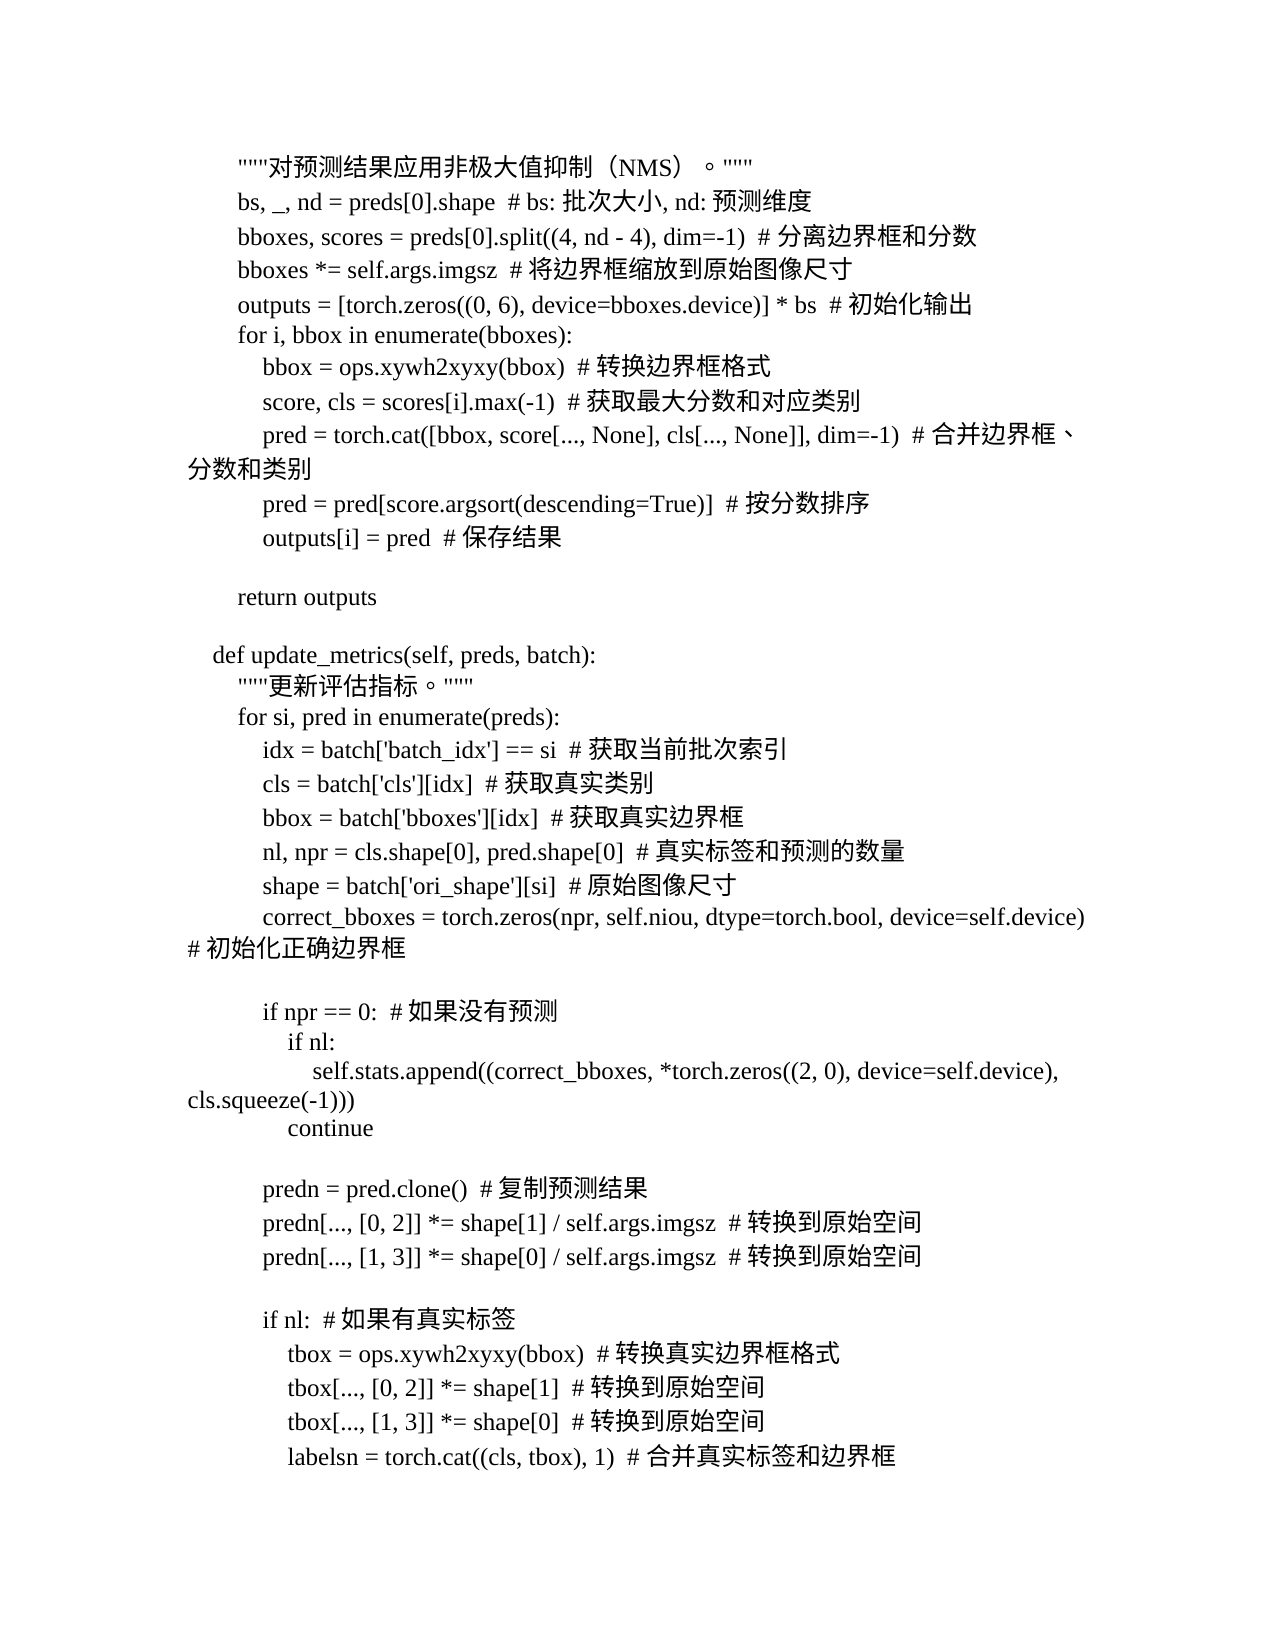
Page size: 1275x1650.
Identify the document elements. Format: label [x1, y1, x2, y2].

text [187, 150, 1087, 1472]
